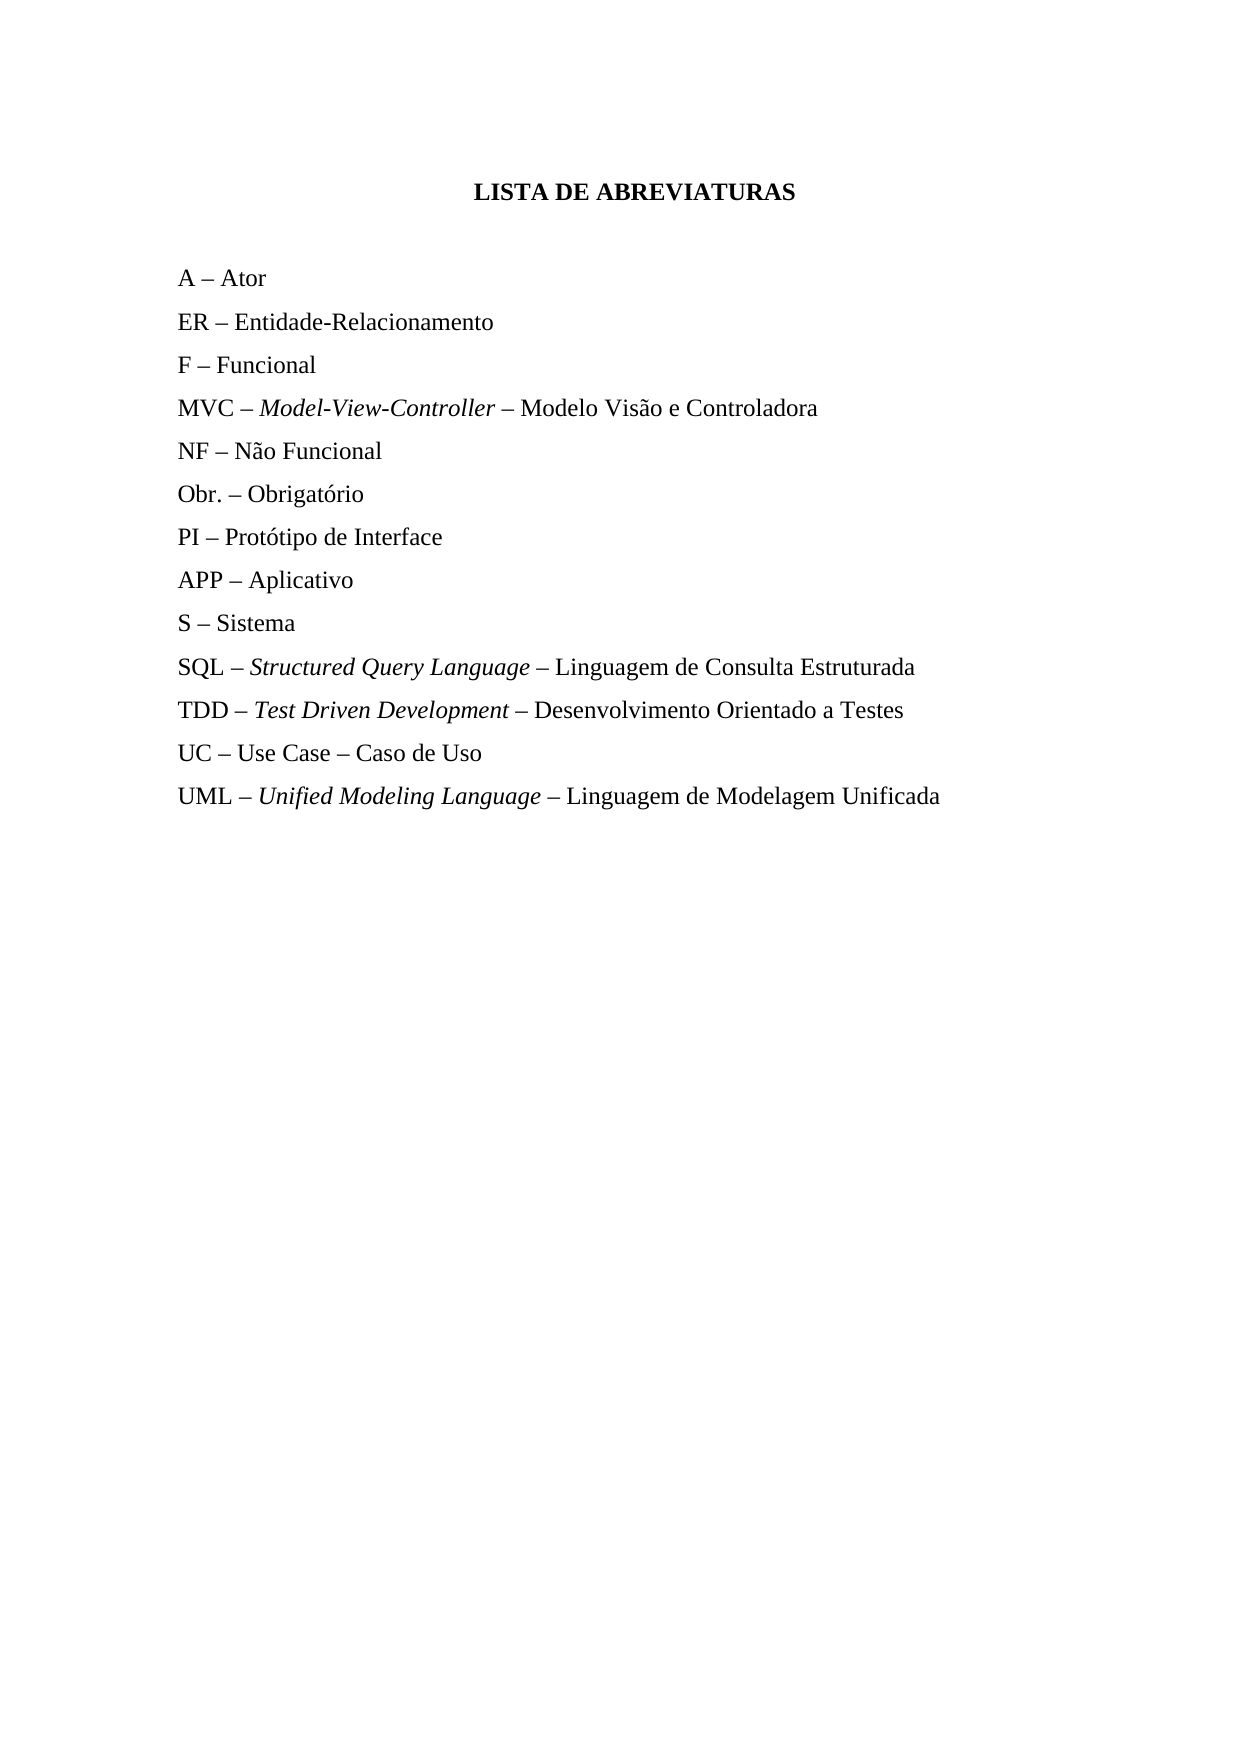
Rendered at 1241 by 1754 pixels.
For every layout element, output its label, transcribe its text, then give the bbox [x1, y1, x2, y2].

text F – Funcional [177, 350, 1092, 378]
text S – Sistema [177, 608, 1092, 637]
text A – Ator [177, 263, 1092, 292]
text PI – Protótipo de Interface [177, 522, 1092, 551]
text UC – Use Case – Caso de Uso [177, 738, 1092, 767]
text APP – Aplicativo [177, 565, 1092, 594]
text LISTA DE ABREVIATURAS [177, 177, 1092, 206]
text UML – Unified Modeling Language – Linguagem de Modelagem Unificada [177, 781, 1092, 810]
text ER – Entidade-Relacionamento [177, 307, 1092, 335]
text Obr. – Obrigatório [177, 479, 1092, 508]
text TDD – Test Driven Development – Desenvolvimento Orientado a Testes [177, 695, 1092, 723]
text SQL – Structured Query Language – Linguagem de Consulta Estruturada [177, 652, 1092, 680]
text NF – Não Funcional [177, 436, 1092, 465]
text MVC – Model-View-Controller – Modelo Visão e Controladora [177, 393, 1092, 422]
